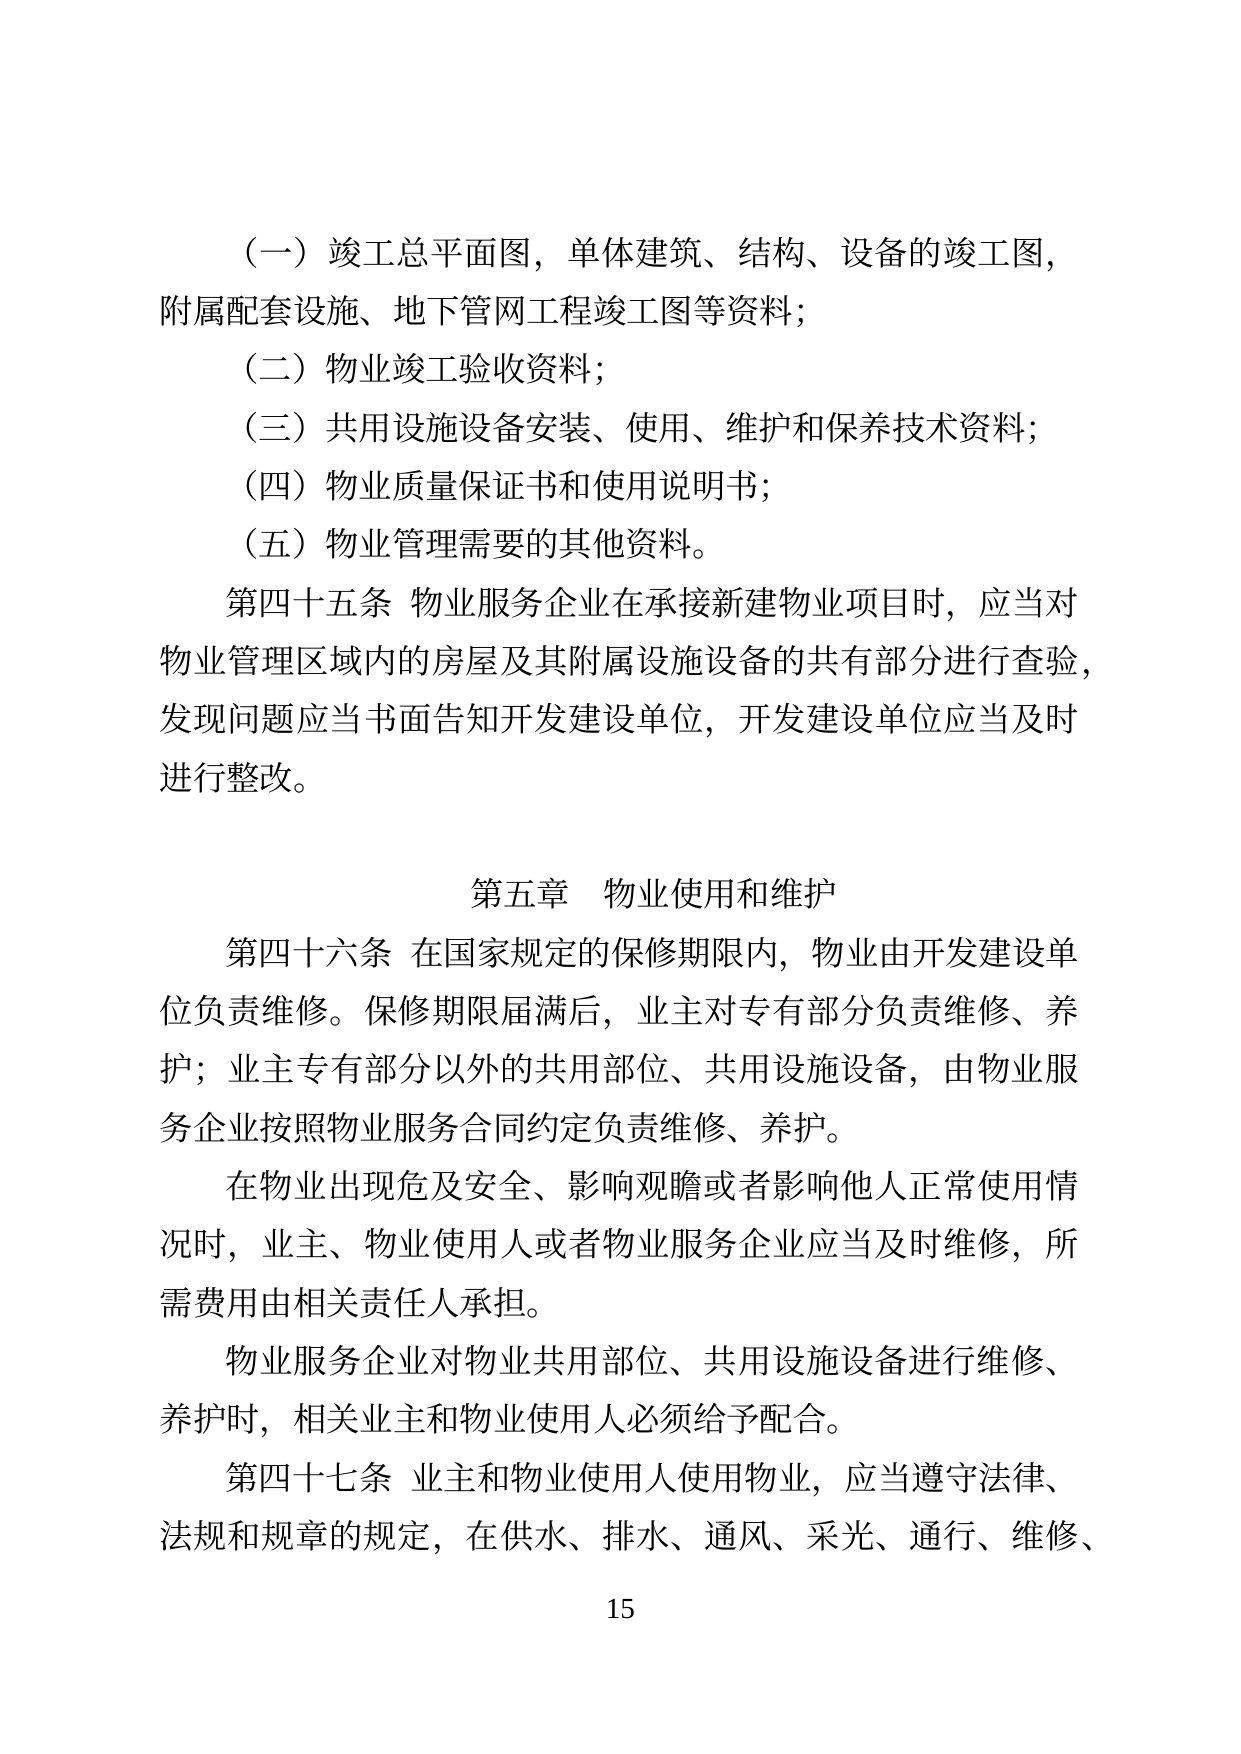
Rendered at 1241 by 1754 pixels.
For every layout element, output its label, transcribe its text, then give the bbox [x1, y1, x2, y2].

text （一）竣工总平面图，单体建筑、结构、设备的竣工图，附属配套设施、地下管网工程竣工图等资料； [159, 218, 1081, 335]
text （二）物业竣工验收资料； [159, 335, 1081, 393]
text （四）物业质量保证书和使用说明书； [159, 452, 1081, 510]
text 第五章 物业使用和维护 [159, 860, 1081, 918]
text 第四十五条 物业服务企业在承接新建物业项目时，应当对物业管理区域内的房屋及其附属设施设备的共有部分进行查验，发现问题应当书面告知开发建设单位，开发建设单位应当及时进行整改。 [159, 568, 1081, 802]
text 在物业出现危及安全、影响观瞻或者影响他人正常使用情况时，业主、物业使用人或者物业服务企业应当及时维修，所需费用由相关责任人承担。 [159, 1152, 1081, 1327]
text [159, 1443, 1081, 1560]
text 第四十六条 在国家规定的保修期限内，物业由开发建设单位负责维修。保修期限届满后，业主对专有部分负责维修、养护；业主专有部分以外的共用部位、共用设施设备，由物业服务企业按照物业服务合同约定负责维修、养护。 [159, 918, 1081, 1152]
text （三）共用设施设备安装、使用、维护和保养技术资料； [159, 393, 1081, 452]
text （五）物业管理需要的其他资料。 [159, 510, 1081, 568]
text 物业服务企业对物业共用部位、共用设施设备进行维修、养护时，相关业主和物业使用人必须给予配合。 [159, 1327, 1081, 1443]
